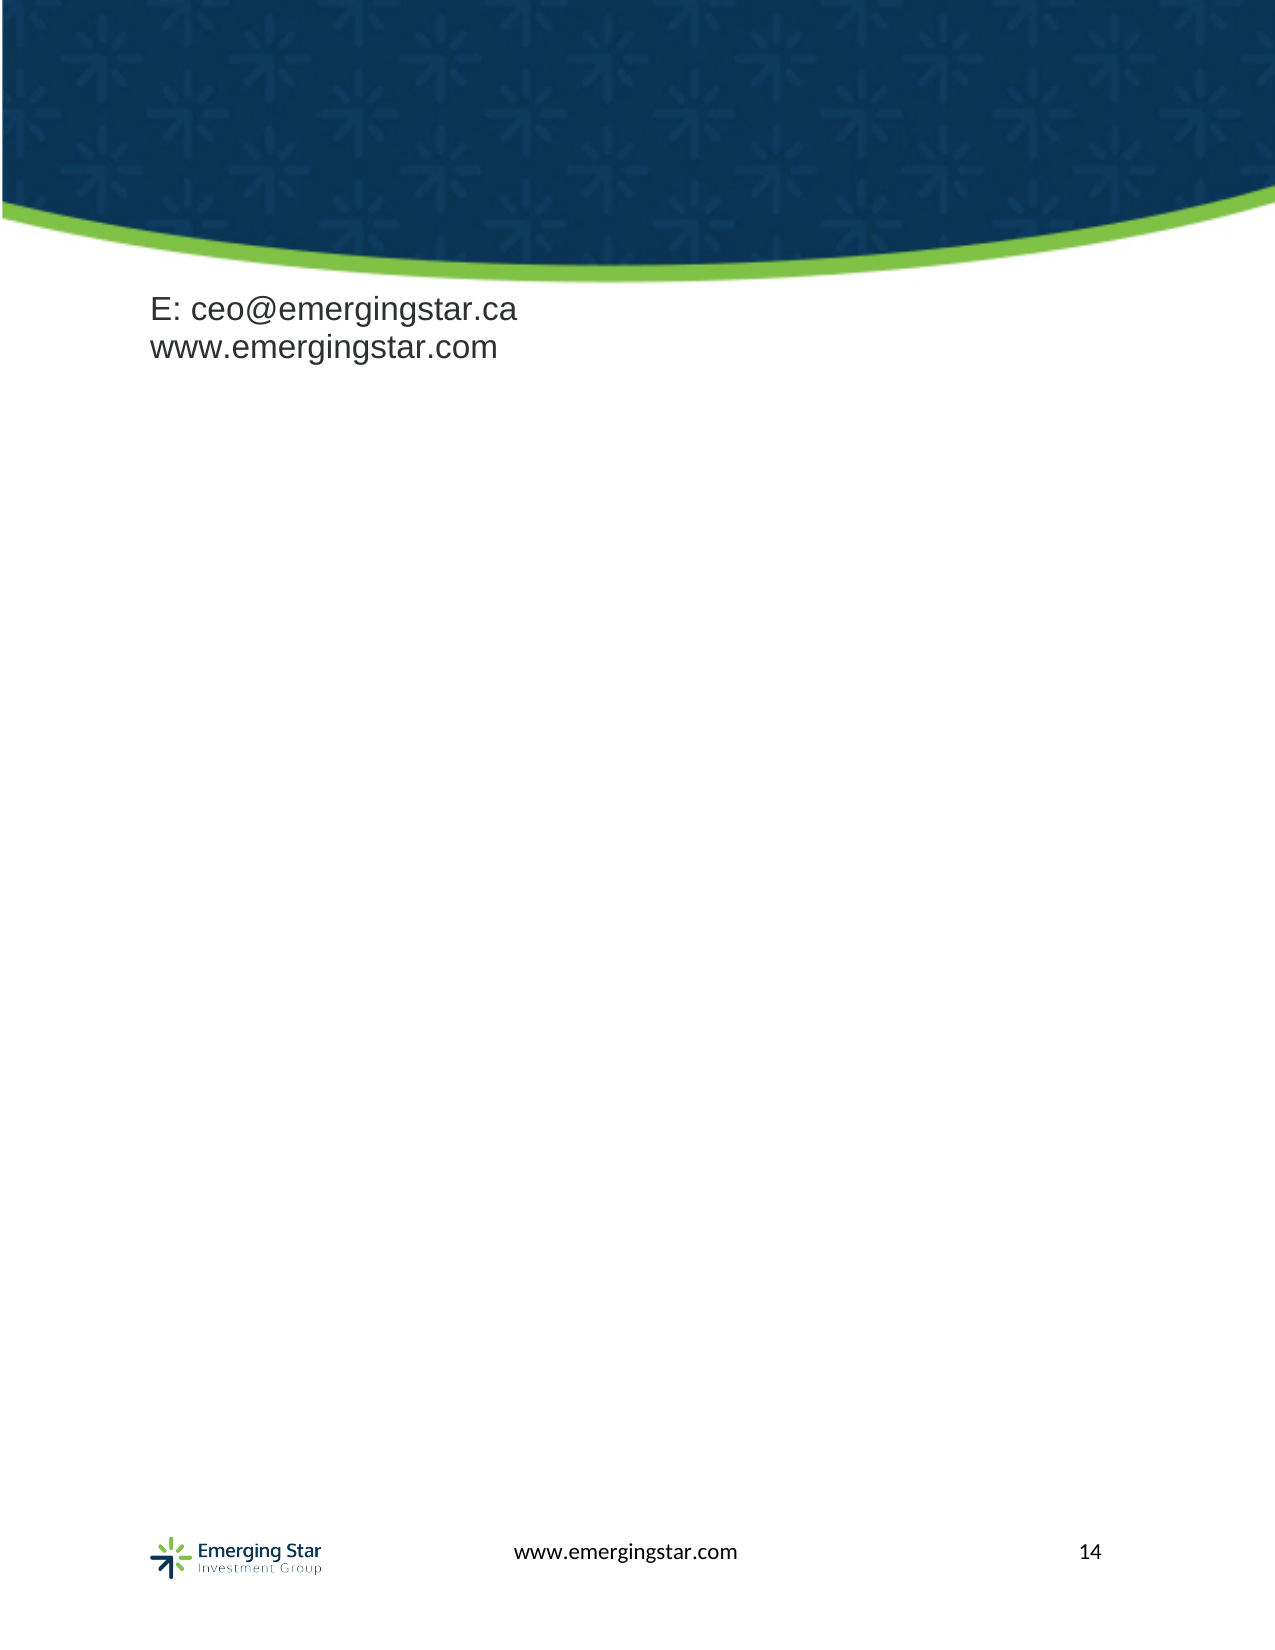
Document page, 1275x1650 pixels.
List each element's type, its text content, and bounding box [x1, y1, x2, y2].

text E: ceo@emergingstar.ca [150, 290, 1125, 328]
picture [150, 1537, 323, 1579]
picture [2, 0, 1275, 290]
text www.emergingstar.com [150, 328, 1125, 366]
